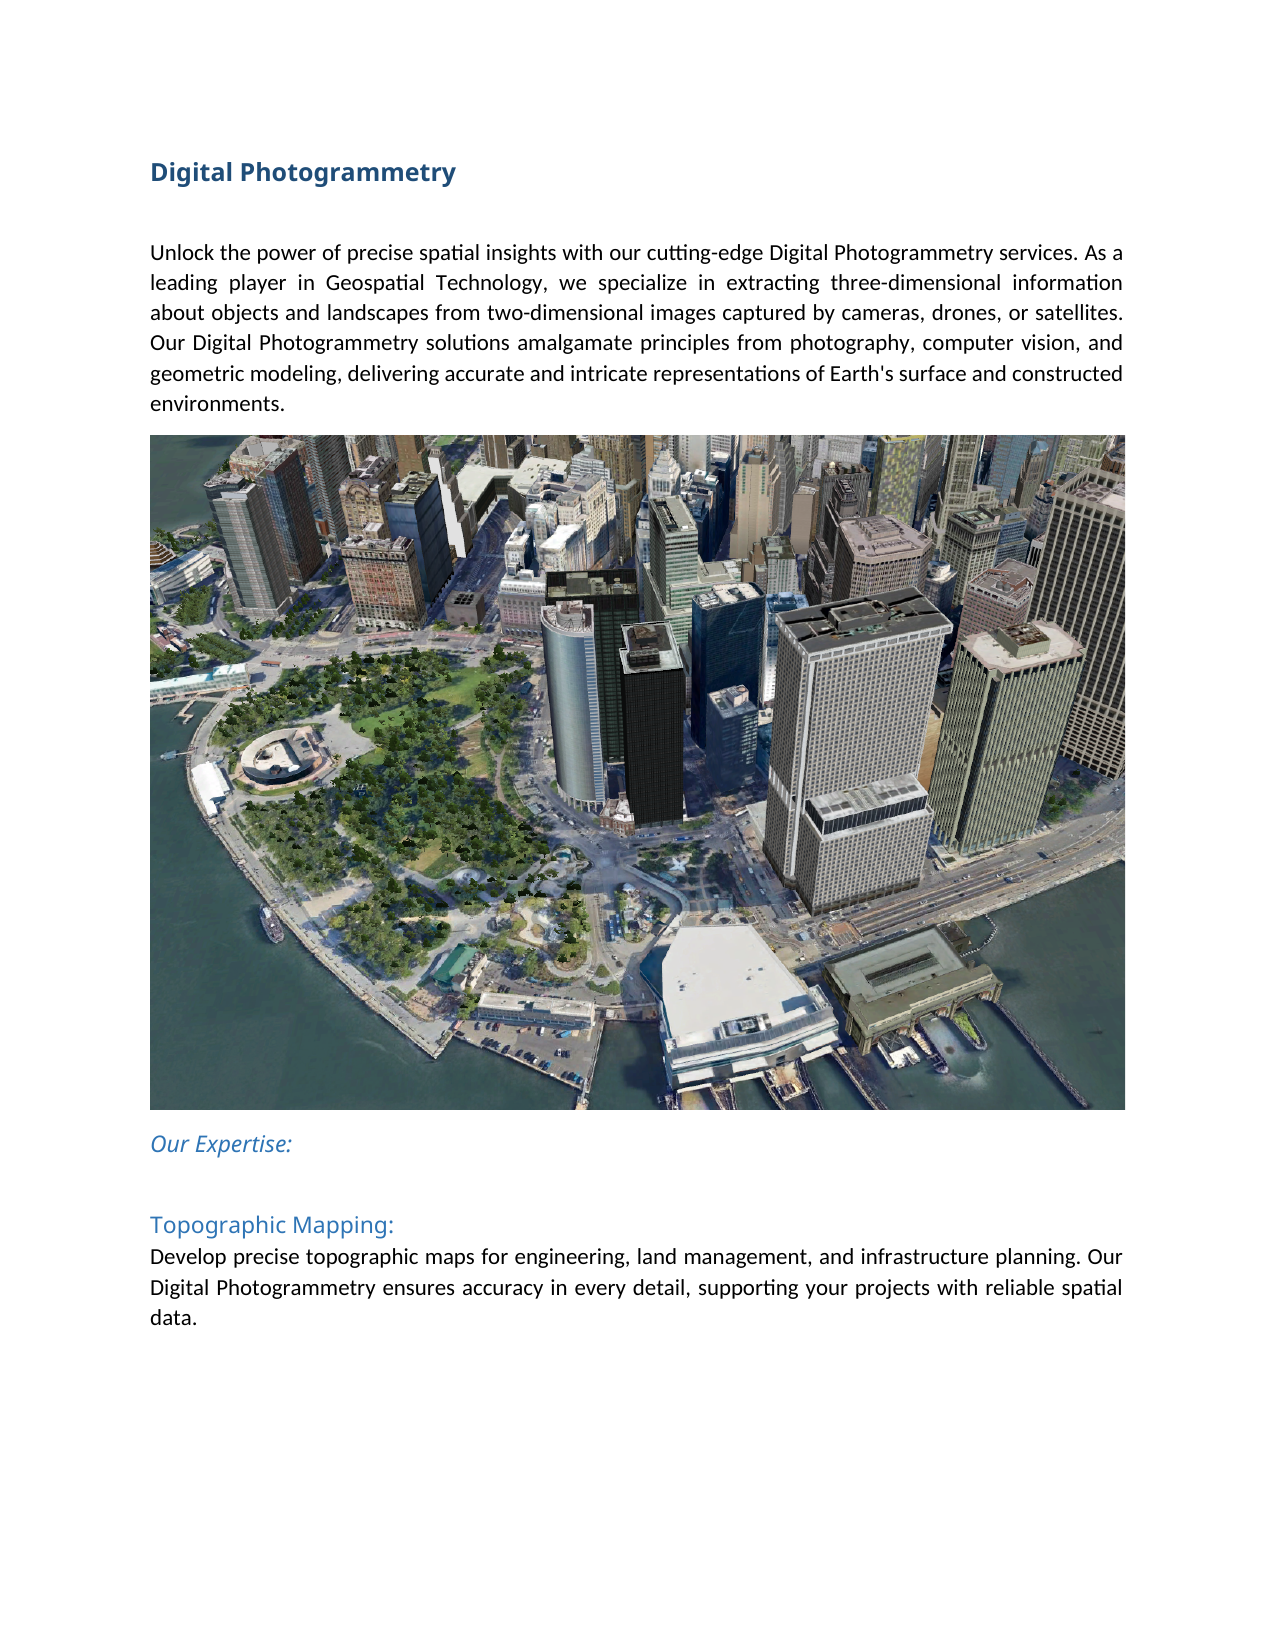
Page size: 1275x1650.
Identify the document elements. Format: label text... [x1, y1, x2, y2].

text Unlock the power of precise spatial insights with our cutting-edge Digital Photogrammetry services. As a leading player in Geospatial Technology, we specialize in extracting three-dimensional information about objects and landscapes from two-dimensional images captured by cameras, drones, or satellites. Our Digital Photogrammetry solutions amalgamate principles from photography, computer vision, and geometric modeling, delivering accurate and intricate representations of Earth's surface and constructed environments. [150, 238, 1125, 417]
picture [150, 435, 1125, 1110]
subtitle Digital Photogrammetry [150, 154, 1125, 188]
subtitle Our Expertise: [150, 1128, 1125, 1159]
text Develop precise topographic maps for engineering, land management, and infrastructure planning. Our Digital Photogrammetry ensures accuracy in every detail, supporting your projects with reliable spatial data. [150, 1242, 1125, 1331]
subtitle Topographic Mapping: [150, 1209, 1125, 1240]
